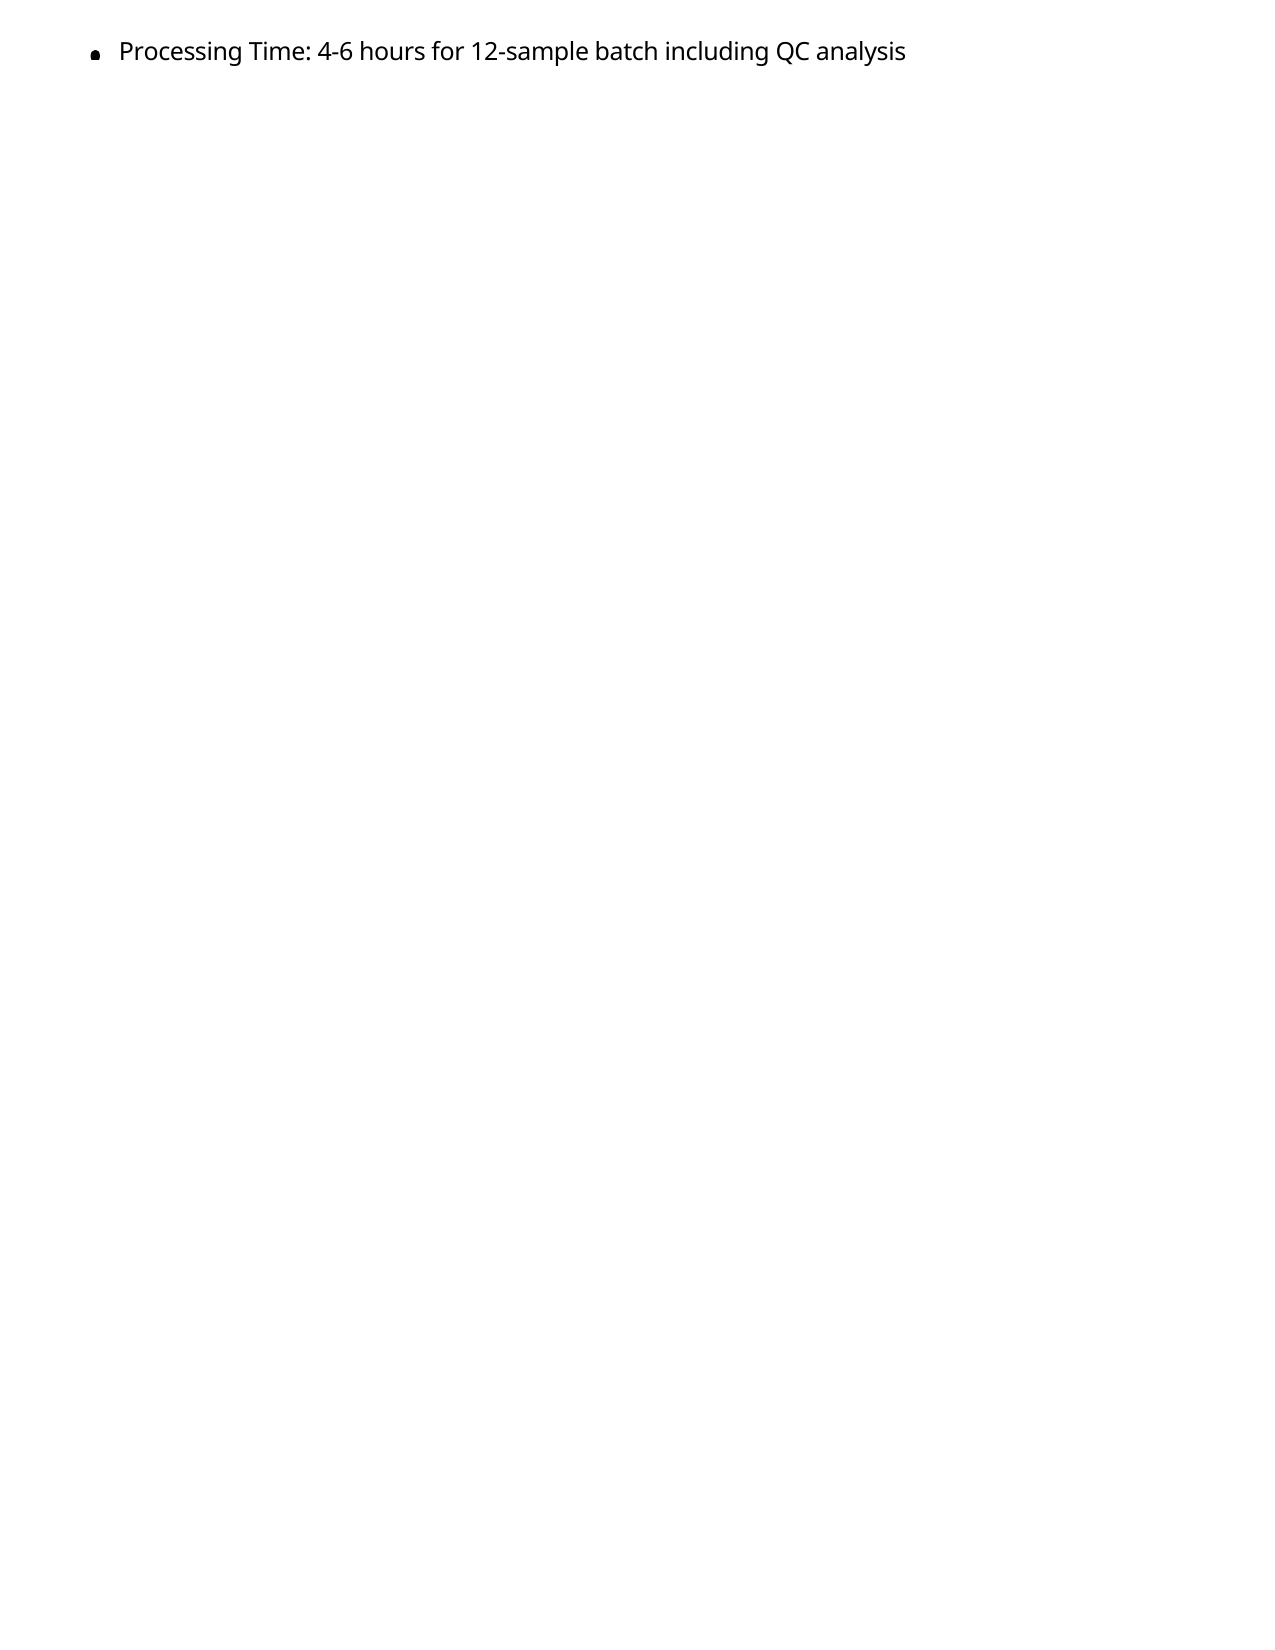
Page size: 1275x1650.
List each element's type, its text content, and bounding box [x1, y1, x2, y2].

text Processing Time: 4-6 hours for 12-sample batch including QC analysis [91, 33, 1200, 67]
picture [90, 50, 100, 60]
